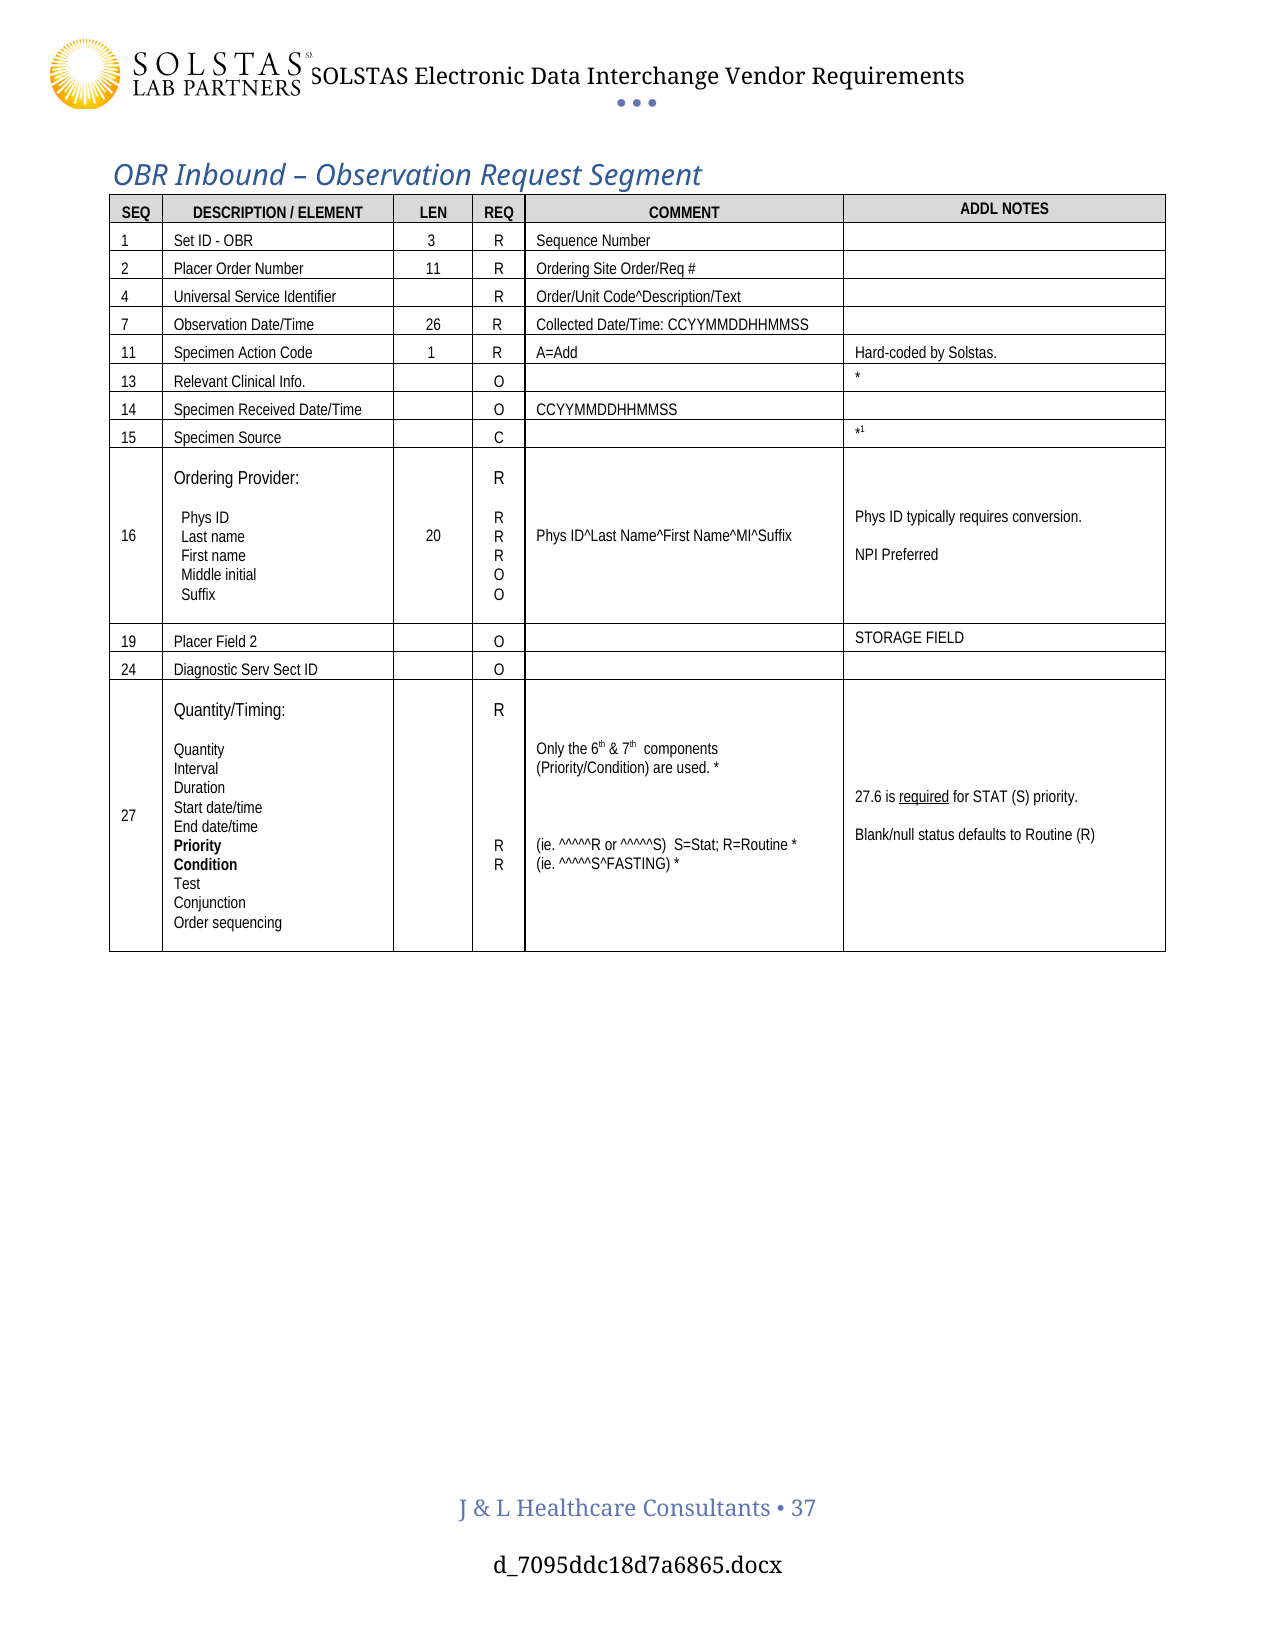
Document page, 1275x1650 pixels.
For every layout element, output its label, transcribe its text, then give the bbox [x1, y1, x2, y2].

table_cell Specimen Received Date/Time [163, 392, 393, 419]
table_cell [526, 364, 843, 391]
table_cell 26 [394, 307, 472, 334]
table_cell R R R R O O [473, 448, 524, 623]
table_header LEN [394, 195, 472, 222]
table_cell [844, 223, 1165, 250]
table_cell [394, 624, 472, 651]
table_cell C [473, 420, 524, 447]
table_cell [394, 364, 472, 391]
table_header ADDL NOTES [844, 195, 1165, 222]
table_cell [394, 420, 472, 447]
table_cell O [473, 624, 524, 651]
table_cell *1 [844, 420, 1165, 447]
table_cell [844, 251, 1165, 278]
table_cell O [473, 652, 524, 679]
table_cell [844, 652, 1165, 679]
table_header SEQ [110, 195, 162, 222]
table_cell 20 [394, 448, 472, 623]
table_header COMMENT [526, 195, 843, 222]
table_cell STORAGE FIELD [844, 624, 1165, 651]
table_cell Hard-coded by Solstas. [844, 335, 1165, 362]
table_cell Ordering Provider: Phys ID Last name First name Middle initial Suffix [163, 448, 393, 623]
table_cell 4 [110, 279, 162, 306]
table_cell [394, 392, 472, 419]
table_cell 24 [110, 652, 162, 679]
table_cell 19 [110, 624, 162, 651]
table_cell [526, 652, 843, 679]
table_cell [526, 420, 843, 447]
table_cell 3 [394, 223, 472, 250]
table_cell R [473, 307, 524, 334]
table_cell Quantity/Timing: Quantity Interval Duration Start date/time End date/time Priority Condition Test Conjunction Order sequencing [163, 680, 393, 951]
table_cell [844, 307, 1165, 334]
table_cell 13 [110, 364, 162, 391]
table_cell [844, 279, 1165, 306]
table_cell 11 [394, 251, 472, 278]
table_cell [844, 392, 1165, 419]
table_cell R [473, 335, 524, 362]
table_cell 11 [110, 335, 162, 362]
table_cell Set ID - OBR [163, 223, 393, 250]
table_cell [394, 652, 472, 679]
table_cell 7 [110, 307, 162, 334]
table_cell [526, 624, 843, 651]
table_cell 27 [110, 680, 162, 951]
table_cell 2 [110, 251, 162, 278]
table_cell 27.6 is required for STAT (S) priority. Blank/null status defaults to Routine (R) [844, 680, 1165, 951]
table_cell Order/Unit Code^Description/Text [526, 279, 843, 306]
table_cell [394, 680, 472, 951]
table_cell Diagnostic Serv Sect ID [163, 652, 393, 679]
table_cell Ordering Site Order/Req # [526, 251, 843, 278]
table_cell * [844, 364, 1165, 391]
table_cell R [473, 251, 524, 278]
table_cell 1 [394, 335, 472, 362]
table_cell 15 [110, 420, 162, 447]
table_cell Phys ID^Last Name^First Name^MI^Suffix [526, 448, 843, 623]
table_cell Placer Order Number [163, 251, 393, 278]
table_cell R [473, 223, 524, 250]
table_cell Specimen Action Code [163, 335, 393, 362]
table_cell 1 [110, 223, 162, 250]
picture [50, 39, 313, 109]
table_cell Only the 6th & 7th components (Priority/Condition) are used. * (ie. ^^^^^R or ^^^^^S) S=Stat; R=Routine * (ie. ^^^^^S^FASTING) * [526, 680, 843, 951]
table_cell O [473, 392, 524, 419]
table_cell Placer Field 2 [163, 624, 393, 651]
table_cell Relevant Clinical Info. [163, 364, 393, 391]
table_cell R [473, 279, 524, 306]
subtitle OBR Inbound – Observation Request Segment [112, 154, 1162, 194]
table_header REQ [473, 195, 524, 222]
table_cell Observation Date/Time [163, 307, 393, 334]
table_cell Specimen Source [163, 420, 393, 447]
table_cell Universal Service Identifier [163, 279, 393, 306]
table_cell R R R [473, 680, 524, 951]
table_cell O [473, 364, 524, 391]
table_cell Phys ID typically requires conversion. NPI Preferred [844, 448, 1165, 623]
table_header DESCRIPTION / ELEMENT [163, 195, 393, 222]
table_cell Collected Date/Time: CCYYMMDDHHMMSS [526, 307, 843, 334]
table_cell 14 [110, 392, 162, 419]
table_cell Sequence Number [526, 223, 843, 250]
table_cell A=Add [526, 335, 843, 362]
table_cell 16 [110, 448, 162, 623]
table_cell CCYYMMDDHHMMSS [526, 392, 843, 419]
table_cell [394, 279, 472, 306]
